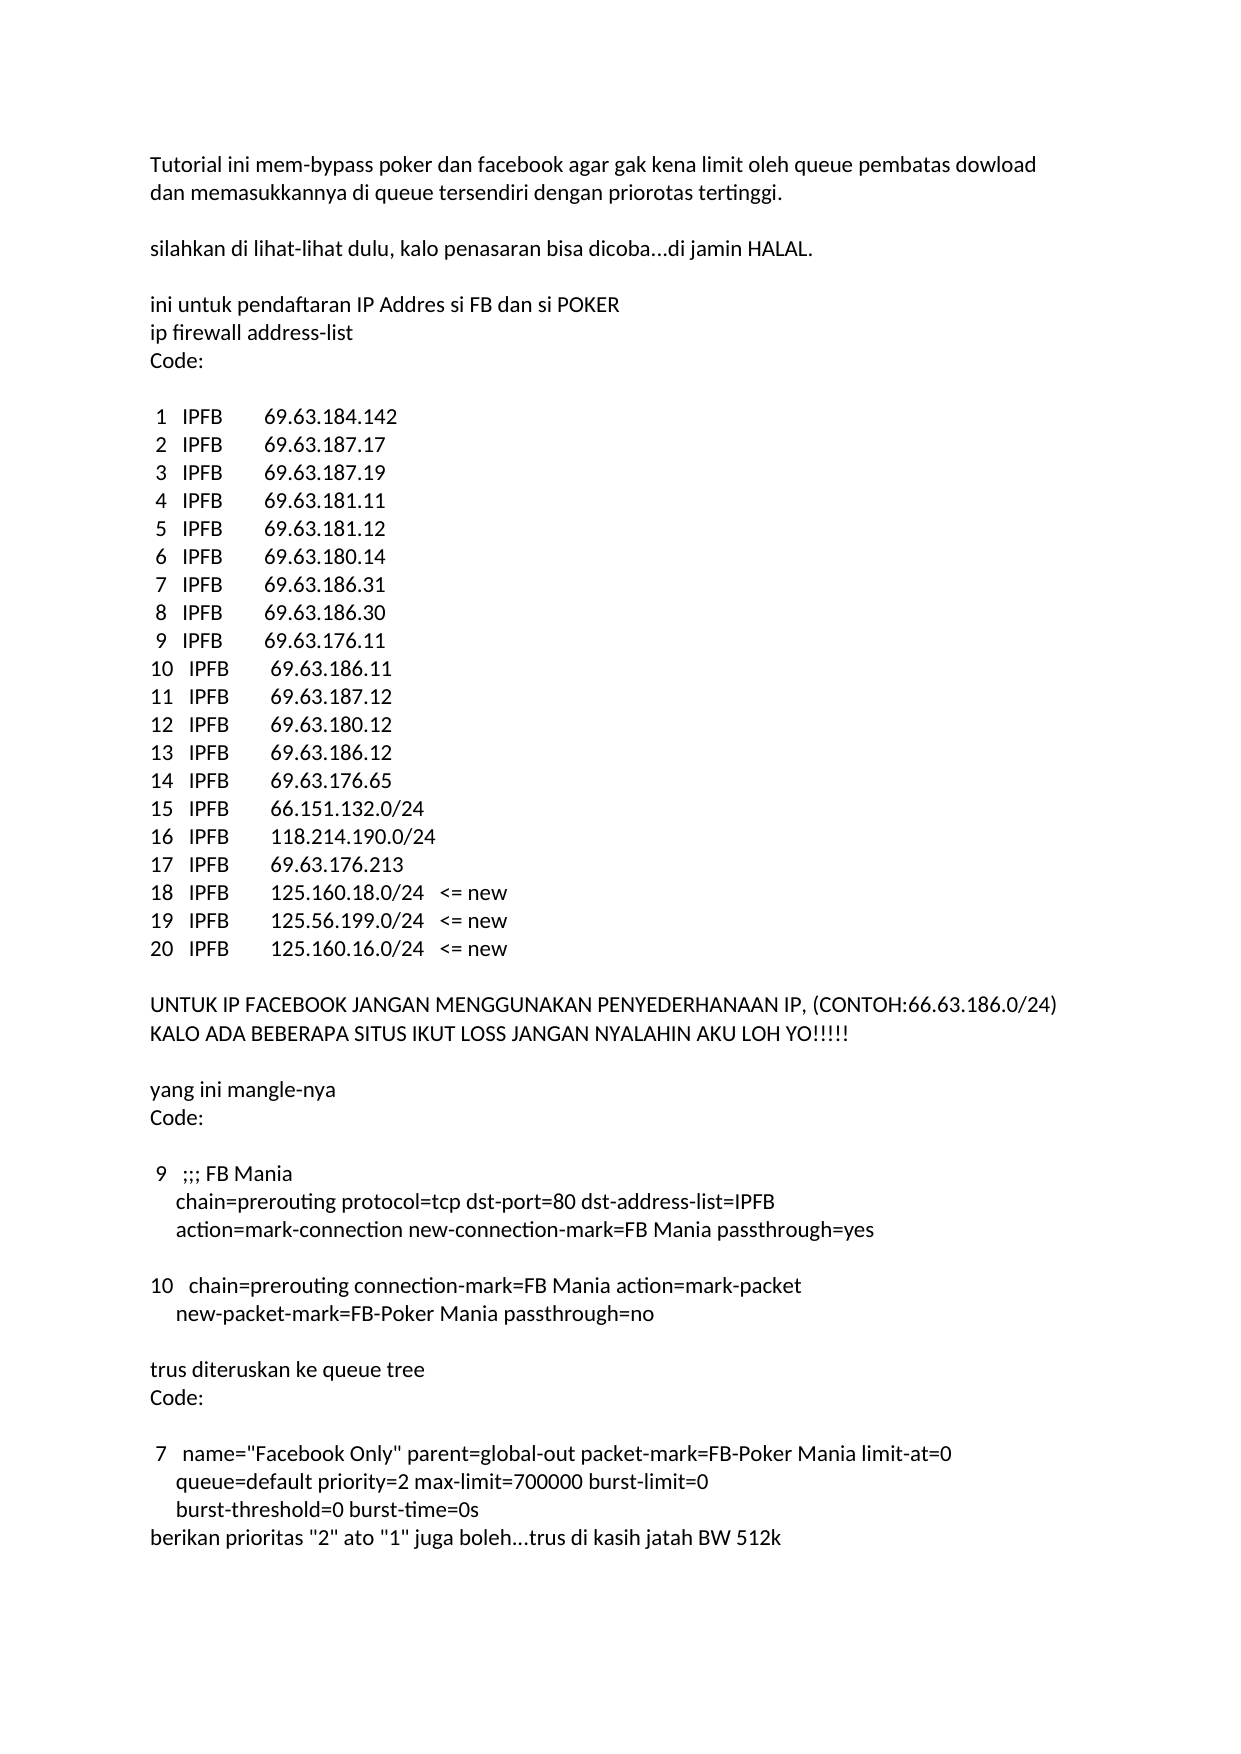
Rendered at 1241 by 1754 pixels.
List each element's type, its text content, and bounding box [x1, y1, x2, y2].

text 8 IPFB 69.63.186.30 [150, 598, 1090, 626]
text 7 name="Facebook Only" parent=global-out packet-mark=FB-Poker Mania limit-at=0 [150, 1439, 1090, 1467]
text new-packet-mark=FB-Poker Mania passthrough=no [150, 1299, 1090, 1327]
text 20 IPFB 125.160.16.0/24 <= new [150, 934, 1090, 963]
text 7 IPFB 69.63.186.31 [150, 570, 1090, 598]
text chain=prerouting protocol=tcp dst-port=80 dst-address-list=IPFB [150, 1187, 1090, 1215]
text yang ini mangle-nya [150, 1075, 1090, 1103]
text burst-threshold=0 burst-time=0s [150, 1495, 1090, 1523]
text Code: [150, 346, 1090, 374]
text Code: [150, 1103, 1090, 1131]
text 9 ;;; FB Mania [150, 1159, 1090, 1187]
text 16 IPFB 118.214.190.0/24 [150, 822, 1090, 851]
text 2 IPFB 69.63.187.17 [150, 430, 1090, 458]
text UNTUK IP FACEBOOK JANGAN MENGGUNAKAN PENYEDERHANAAN IP, (CONTOH:66.63.186.0/24) KALO ADA BEBERAPA SITUS IKUT LOSS JANGAN NYALAHIN AKU LOH YO!!!!! [150, 991, 1090, 1047]
text dan memasukkannya di queue tersendiri dengan priorotas tertinggi. [150, 178, 1090, 206]
text 3 IPFB 69.63.187.19 [150, 458, 1090, 486]
text ini untuk pendaftaran IP Addres si FB dan si POKER [150, 290, 1090, 318]
text 10 chain=prerouting connection-mark=FB Mania action=mark-packet [150, 1271, 1090, 1299]
text action=mark-connection new-connection-mark=FB Mania passthrough=yes [150, 1215, 1090, 1243]
text 12 IPFB 69.63.180.12 [150, 710, 1090, 738]
text berikan prioritas "2" ato "1" juga boleh...trus di kasih jatah BW 512k [150, 1523, 1090, 1551]
text trus diteruskan ke queue tree [150, 1355, 1090, 1383]
text 1 IPFB 69.63.184.142 [150, 402, 1090, 430]
text 4 IPFB 69.63.181.11 [150, 486, 1090, 514]
text 9 IPFB 69.63.176.11 [150, 626, 1090, 654]
text Code: [150, 1383, 1090, 1411]
text 14 IPFB 69.63.176.65 [150, 766, 1090, 794]
text ip firewall address-list [150, 318, 1090, 346]
text 13 IPFB 69.63.186.12 [150, 738, 1090, 766]
text 18 IPFB 125.160.18.0/24 <= new [150, 878, 1090, 907]
text 10 IPFB 69.63.186.11 [150, 654, 1090, 682]
text 17 IPFB 69.63.176.213 [150, 851, 1090, 878]
text 6 IPFB 69.63.180.14 [150, 542, 1090, 570]
text 5 IPFB 69.63.181.12 [150, 514, 1090, 542]
text Tutorial ini mem-bypass poker dan facebook agar gak kena limit oleh queue pembatas dowload [150, 150, 1090, 178]
text queue=default priority=2 max-limit=700000 burst-limit=0 [150, 1467, 1090, 1495]
text silahkan di lihat-lihat dulu, kalo penasaran bisa dicoba...di jamin HALAL. [150, 234, 1090, 262]
text 11 IPFB 69.63.187.12 [150, 682, 1090, 710]
text 15 IPFB 66.151.132.0/24 [150, 794, 1090, 822]
text 19 IPFB 125.56.199.0/24 <= new [150, 907, 1090, 934]
